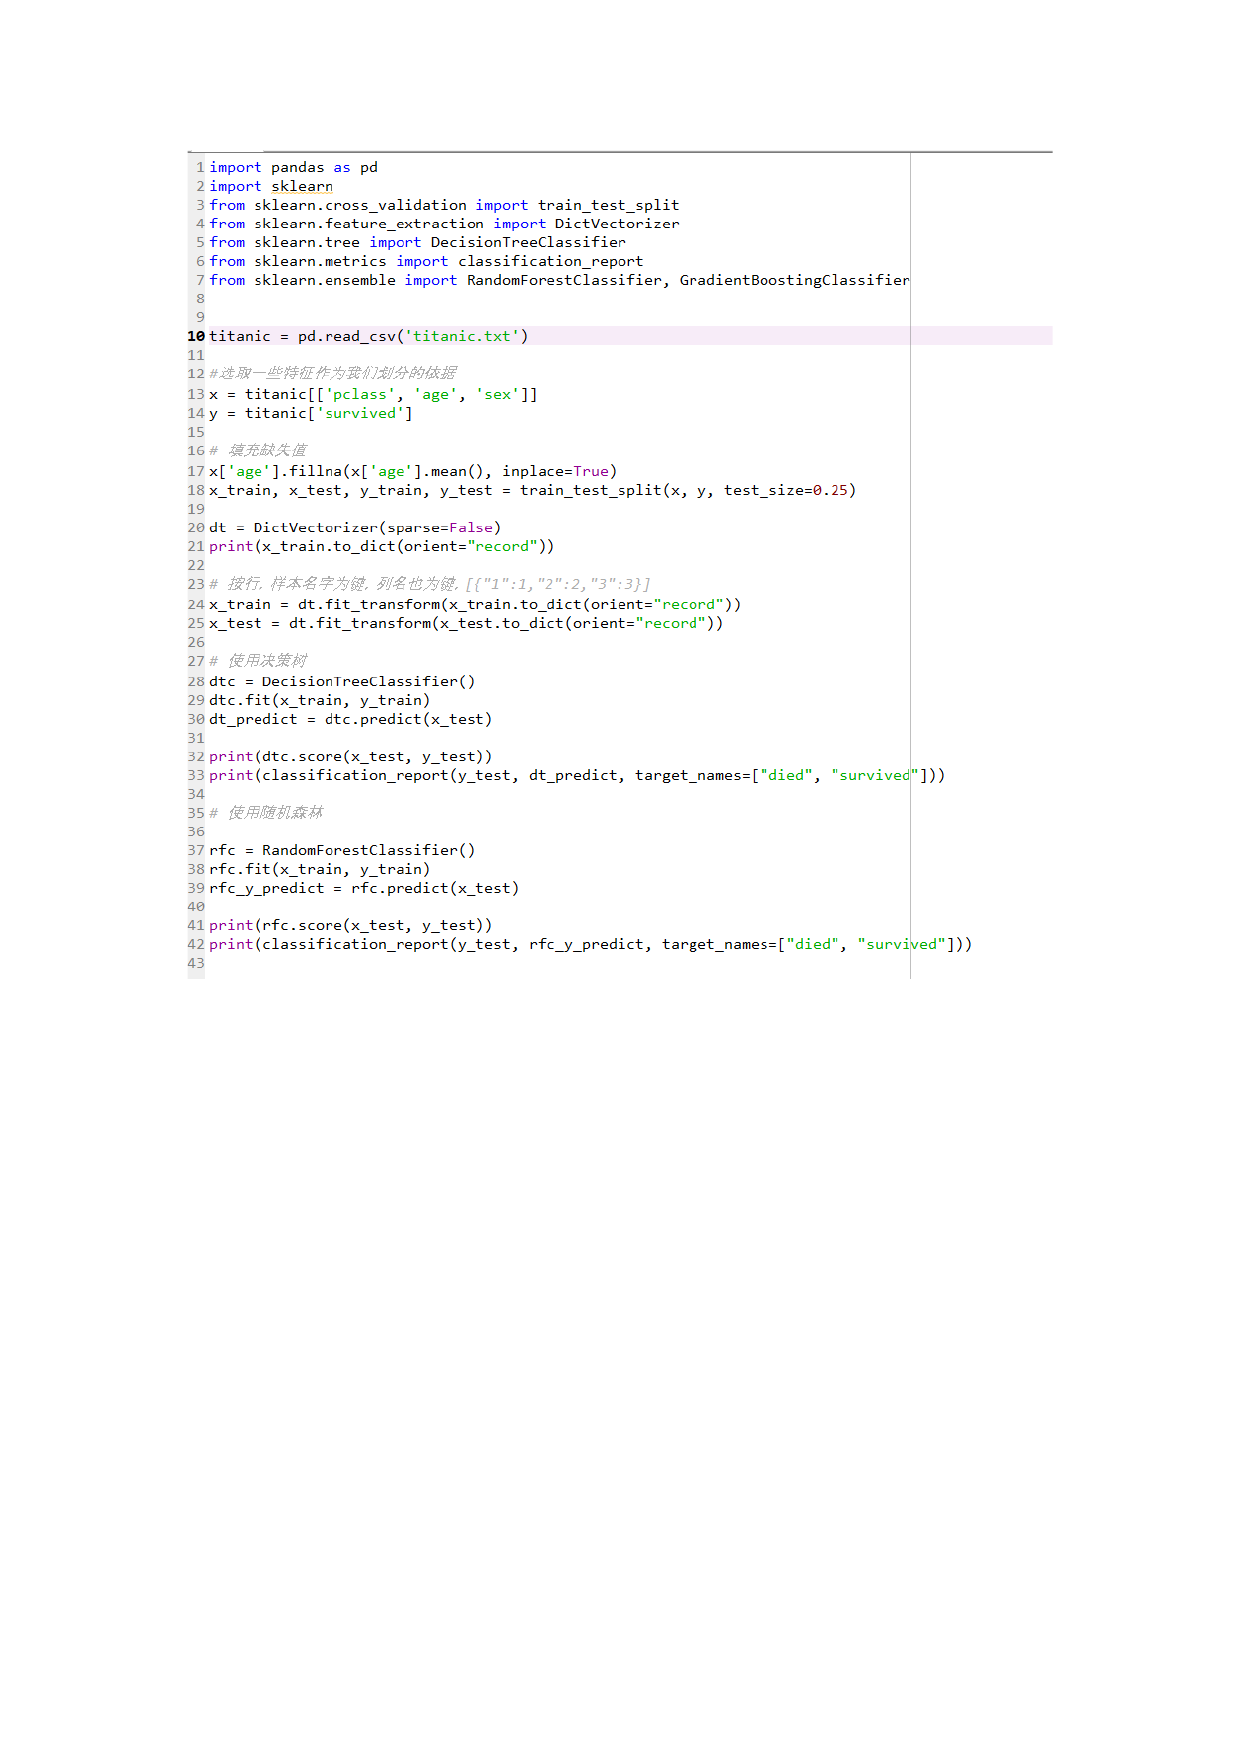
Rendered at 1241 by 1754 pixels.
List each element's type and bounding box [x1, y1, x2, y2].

picture [187, 150, 1053, 979]
